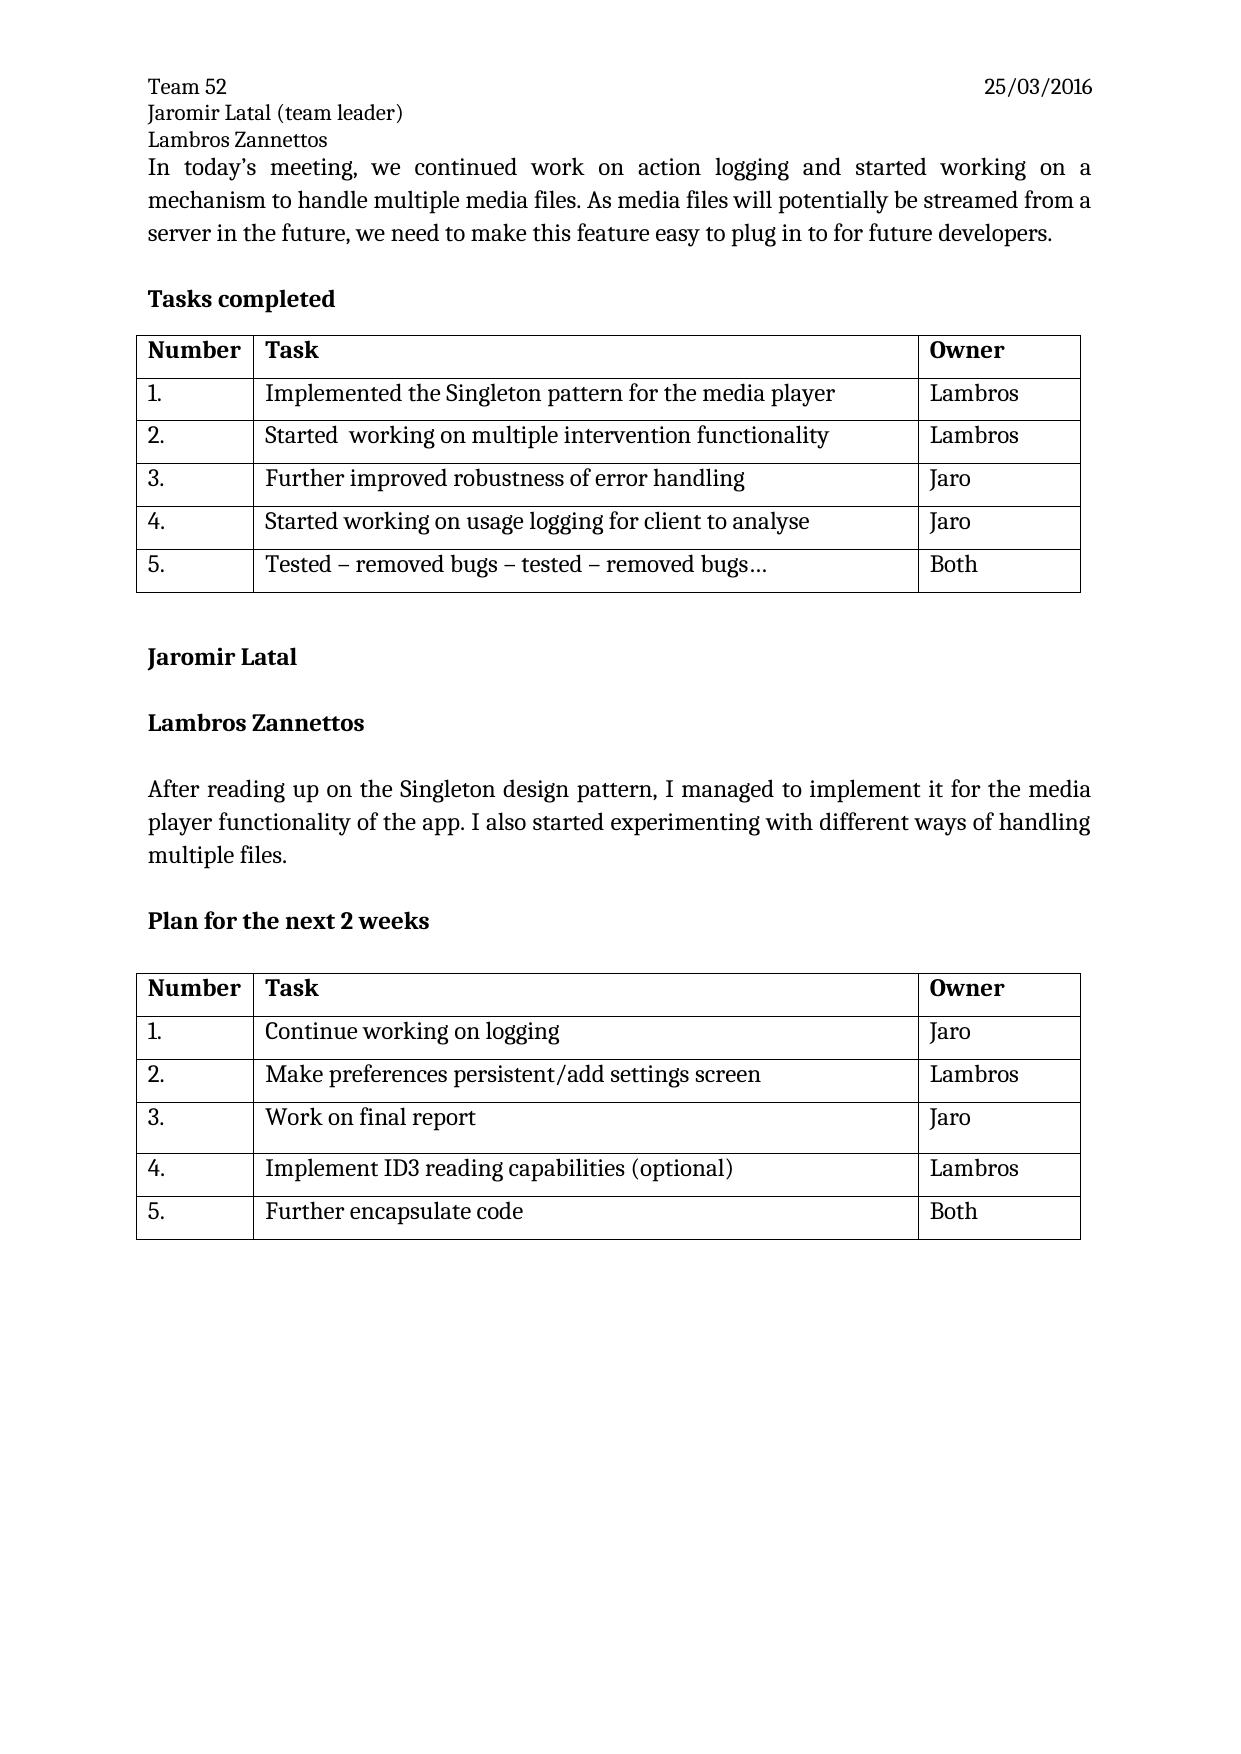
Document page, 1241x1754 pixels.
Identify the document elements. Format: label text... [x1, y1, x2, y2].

table_cell Started working on multiple intervention functionality [254, 421, 918, 463]
table_cell 2. [137, 421, 253, 463]
table_cell 4. [137, 1154, 253, 1196]
table_cell Tested – removed bugs – tested – removed bugs… [254, 550, 918, 592]
table_header Task [254, 336, 918, 377]
table_cell 5. [137, 550, 253, 592]
text Plan for the next 2 weeks [148, 907, 1093, 936]
table_cell Further improved robustness of error handling [254, 464, 918, 506]
table_cell Jaro [919, 1103, 1080, 1153]
text Tasks completed [148, 285, 1093, 314]
table_cell Both [919, 1197, 1080, 1238]
table_cell Jaro [919, 464, 1080, 506]
table_cell 3. [137, 464, 253, 506]
table_cell Further encapsulate code [254, 1197, 918, 1238]
table_header Number [137, 336, 253, 377]
table_header Owner [919, 336, 1080, 377]
table_cell Lambros [919, 421, 1080, 463]
table_cell Started working on usage logging for client to analyse [254, 507, 918, 549]
text Jaromir Latal [148, 643, 1093, 672]
table_cell Both [919, 550, 1080, 592]
text In today’s meeting, we continued work on action logging and started working on a mechanism to handle multiple media files. As media files will potentially be streamed from a server in the future, we need to make this feature easy to plug in to for future developers. [148, 153, 1093, 248]
table_header Number [137, 974, 253, 1016]
table_cell 5. [137, 1197, 253, 1238]
table_cell 1. [137, 1017, 253, 1059]
table_header Owner [919, 974, 1080, 1016]
table_cell Implement ID3 reading capabilities (optional) [254, 1154, 918, 1196]
table_header Task [254, 974, 918, 1016]
table_cell Implemented the Singleton pattern for the media player [254, 379, 918, 420]
text After reading up on the Singleton design pattern, I managed to implement it for the media player functionality of the app. I also started experimenting with different ways of handling multiple files. [148, 775, 1093, 870]
table_cell 4. [137, 507, 253, 549]
table_cell Lambros [919, 1060, 1080, 1102]
table_cell Lambros [919, 1154, 1080, 1196]
table_cell Make preferences persistent/add settings screen [254, 1060, 918, 1102]
table_cell Lambros [919, 379, 1080, 420]
table_cell Work on final report [254, 1103, 918, 1153]
table_cell Jaro [919, 507, 1080, 549]
table_cell 1. [137, 379, 253, 420]
table_cell Jaro [919, 1017, 1080, 1059]
table_cell Continue working on logging [254, 1017, 918, 1059]
text Lambros Zannettos [148, 709, 1093, 738]
table_cell 2. [137, 1060, 253, 1102]
table_cell 3. [137, 1103, 253, 1153]
